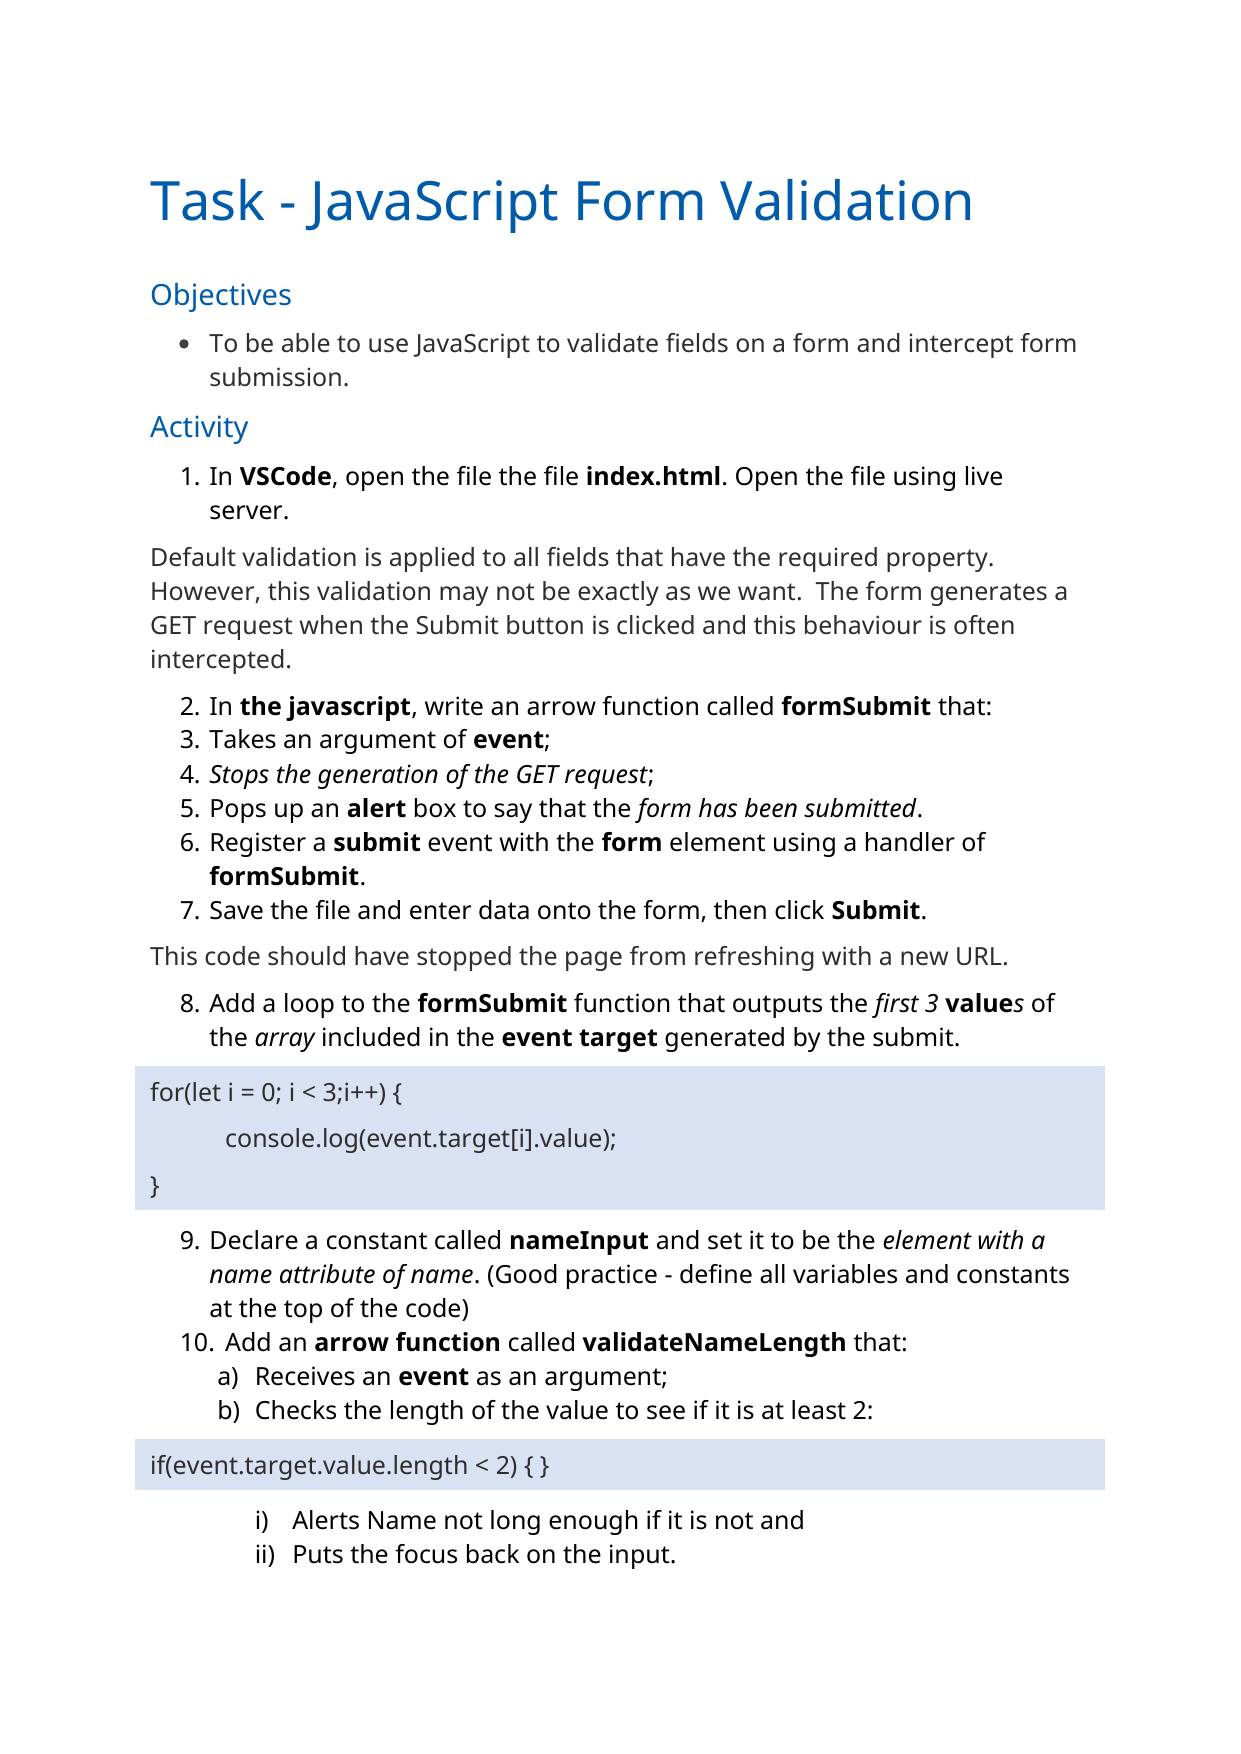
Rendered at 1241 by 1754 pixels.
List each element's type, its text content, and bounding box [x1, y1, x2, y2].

subtitle Objectives [150, 274, 1090, 313]
subtitle Activity [150, 407, 1090, 446]
text Pops up an alert box to say that the form has been submitted. [179, 790, 1090, 824]
text Declare a constant called nameInput and set it to be the element with a name attribute of name. (Good practice - define all variables and constants at the top of the code) [179, 1223, 1090, 1325]
text Register a submit event with the form element using a handler of formSubmit. [179, 824, 1090, 892]
list In VSCode, open the file the file index.html. Open the file using live server. [179, 459, 1090, 527]
text In the javascript, write an arrow function called formSubmit that: [179, 688, 1090, 722]
text console.log(event.target[i].value); [142, 1113, 1098, 1155]
subtitle Task - JavaScript Form Validation [150, 162, 1090, 236]
text Add an arrow function called validateNameLength that: [179, 1325, 1090, 1359]
text Add a loop to the formSubmit function that outputs the first 3 values of the array included in the event target generated by the submit. [179, 986, 1090, 1054]
text This code should have stopped the page from refreshing with a new URL. [150, 939, 1090, 973]
list Receives an event as an argument; [217, 1359, 1090, 1393]
text To be able to use JavaScript to validate fields on a form and intercept form submission. [179, 326, 1090, 394]
list Checks the length of the value to see if it is at least 2: [217, 1393, 1090, 1427]
text Stops the generation of the GET request; [179, 756, 1090, 790]
list Puts the focus back on the input. [254, 1537, 1090, 1571]
list Alerts Name not long enough if it is not and [254, 1503, 1090, 1537]
text Save the file and enter data onto the form, then click Submit. [179, 892, 1090, 927]
text Takes an argument of event; [179, 722, 1090, 756]
text if(event.target.value.length < 2) { } [142, 1446, 1098, 1484]
text Default validation is applied to all fields that have the required property. However, this validation may not be exactly as we want. The form generates a GET request when the Submit button is clicked and this behaviour is often intercepted. [150, 539, 1090, 676]
text for(let i = 0; i < 3;i++) { [142, 1073, 1098, 1109]
text } [142, 1159, 1098, 1204]
